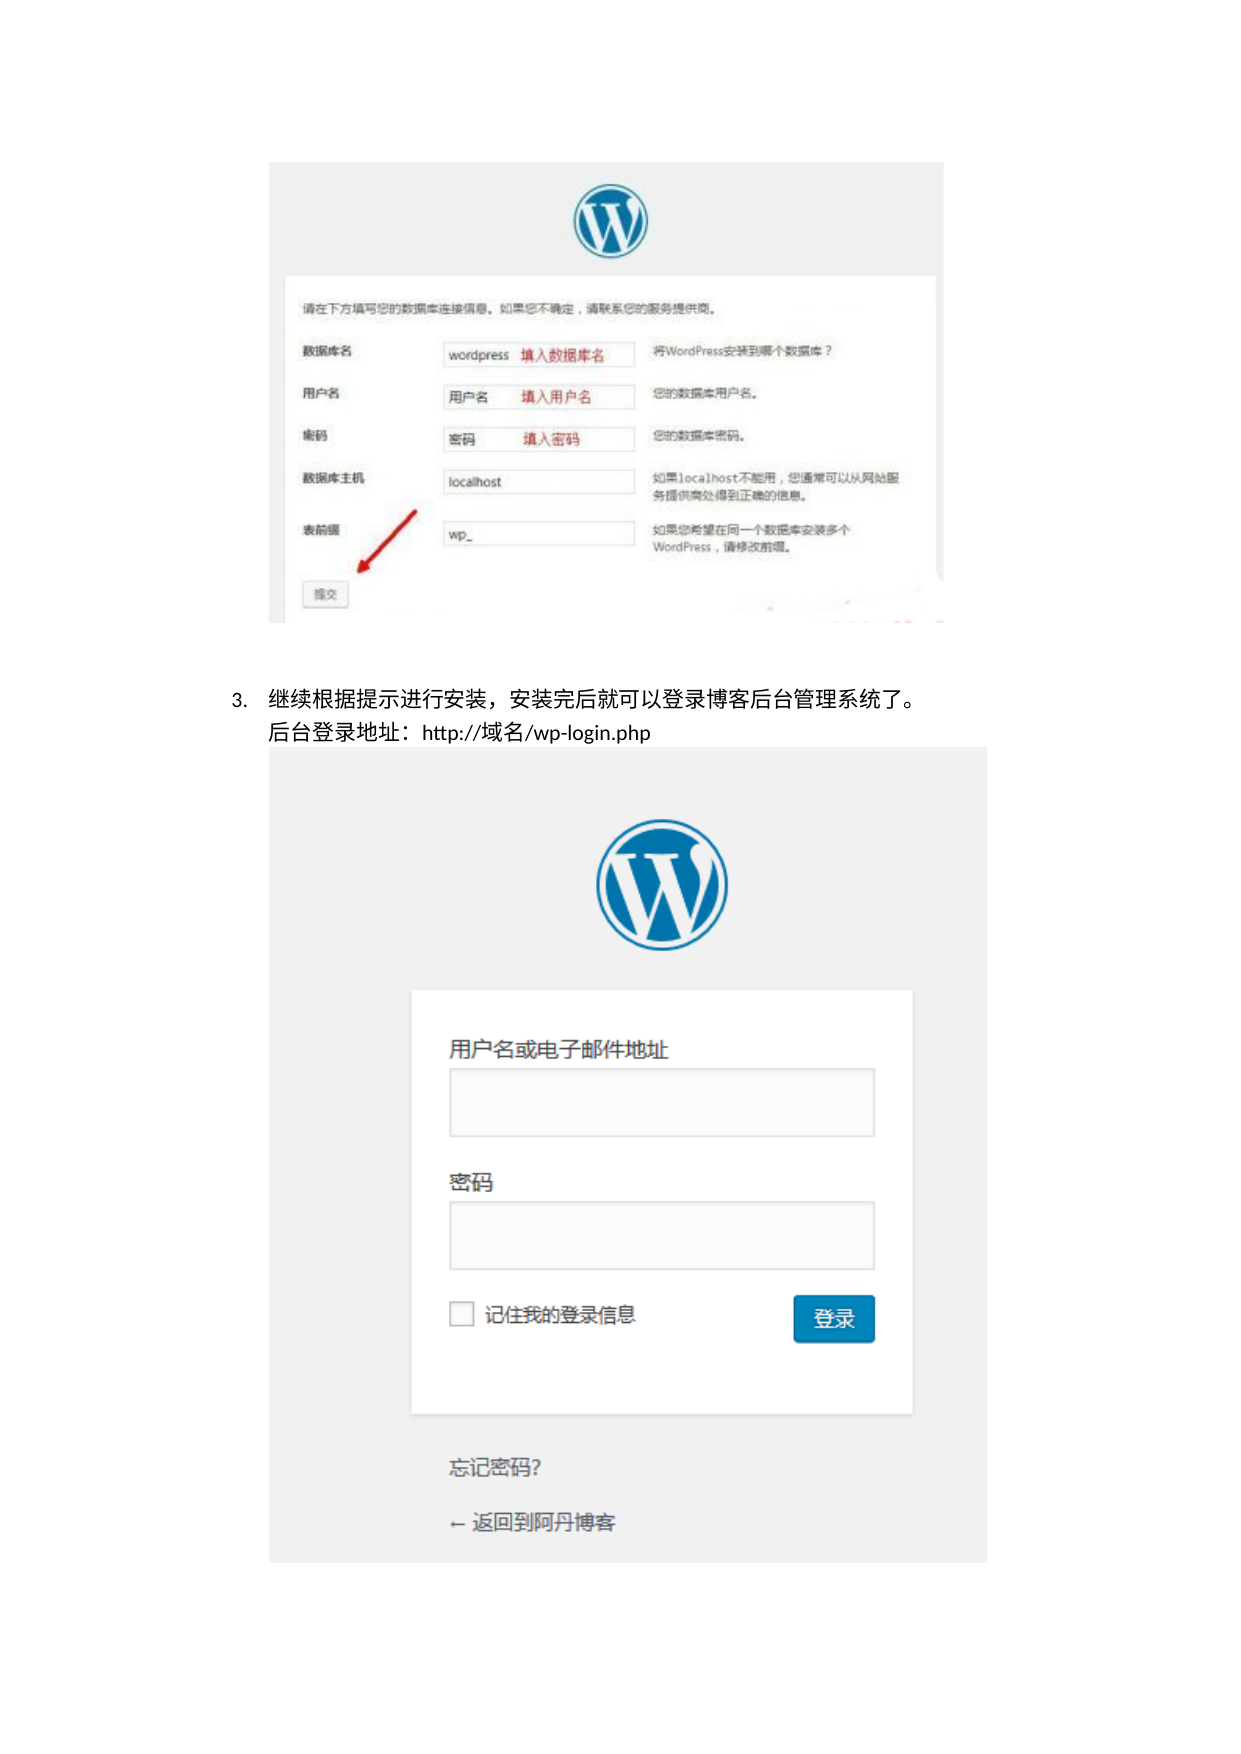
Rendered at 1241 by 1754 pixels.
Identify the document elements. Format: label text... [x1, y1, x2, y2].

list 继续根据提示进行安装，安装完后就可以登录博客后台管理系统了。 [231, 682, 1053, 714]
picture [268, 162, 944, 623]
picture [268, 747, 988, 1563]
list 后台登录地址：http://域名/wp-login.php [269, 714, 1053, 747]
